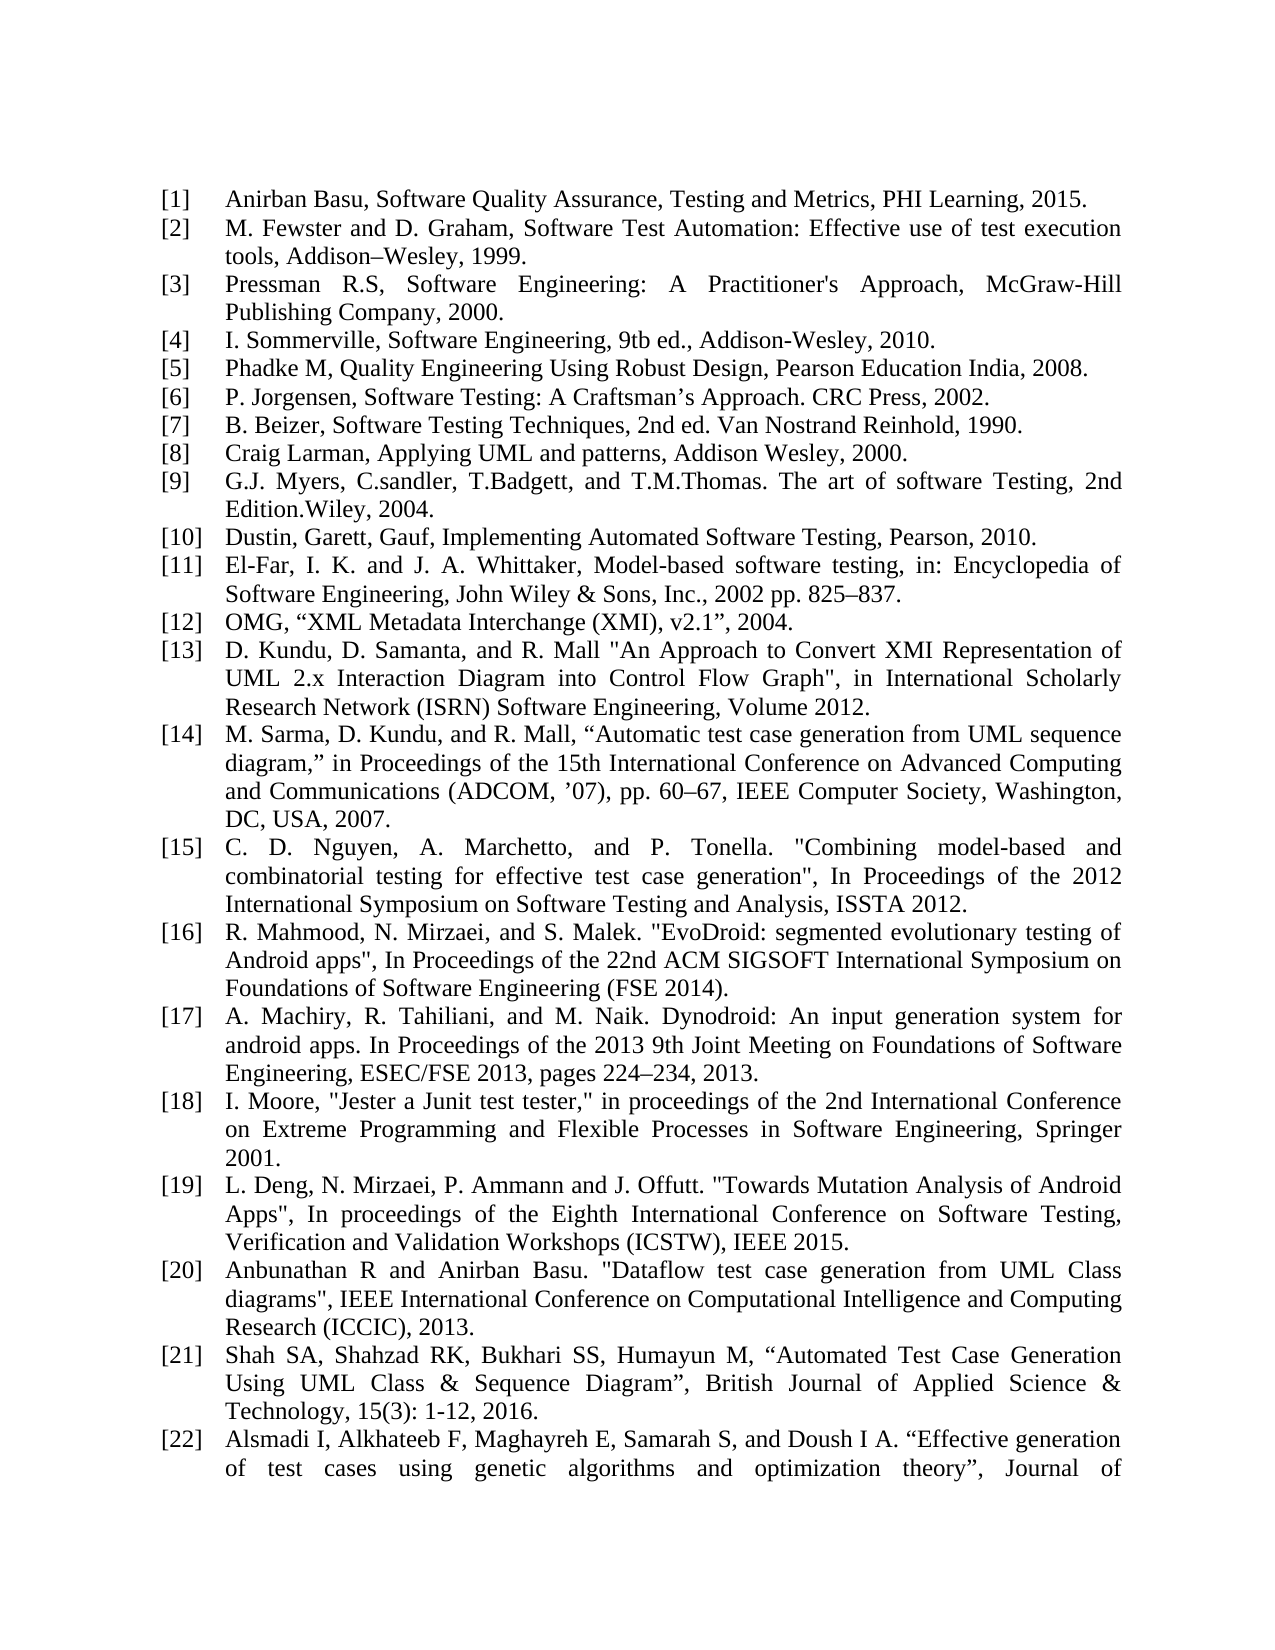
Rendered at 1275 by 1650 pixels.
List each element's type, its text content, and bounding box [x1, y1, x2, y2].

list Shah SA, Shahzad RK, Bukhari SS, Humayun M, “Automated Test Case Generation Using UML Class & Sequence Diagram”, British Journal of Applied Science & Technology, 15(3): 1-12, 2016. [161, 1341, 1123, 1425]
list Anirban Basu, Software Quality Assurance, Testing and Metrics, PHI Learning, 2015. [161, 185, 1123, 213]
list OMG, “XML Metadata Interchange (XMI), v2.1”, 2004. [161, 608, 1123, 636]
list M. Sarma, D. Kundu, and R. Mall, “Automatic test case generation from UML sequence diagram,” in Proceedings of the 15th International Conference on Advanced Computing and Communications (ADCOM, ’07), pp. 60–67, IEEE Computer Society, Washington, DC, USA, 2007. [161, 720, 1123, 833]
list Craig Larman, Applying UML and patterns, Addison Wesley, 2000. [161, 439, 1123, 467]
list Pressman R.S, Software Engineering: A Practitioner's Approach, McGraw-Hill Publishing Company, 2000. [161, 270, 1123, 326]
list D. Kundu, D. Samanta, and R. Mall "An Approach to Convert XMI Representation of UML 2.x Interaction Diagram into Control Flow Graph", in International Scholarly Research Network (ISRN) Software Engineering, Volume 2012. [161, 636, 1123, 720]
list L. Deng, N. Mirzaei, P. Ammann and J. Offutt. "Towards Mutation Analysis of Android Apps", In proceedings of the Eighth International Conference on Software Testing, Verification and Validation Workshops (ICSTW), IEEE 2015. [161, 1171, 1123, 1256]
list Phadke M, Quality Engineering Using Robust Design, Pearson Education India, 2008. [161, 354, 1123, 382]
list P. Jorgensen, Software Testing: A Craftsman’s Approach. CRC Press, 2002. [161, 382, 1123, 411]
list A. Machiry, R. Tahiliani, and M. Naik. Dynodroid: An input generation system for android apps. In Proceedings of the 2013 9th Joint Meeting on Foundations of Software Engineering, ESEC/FSE 2013, pages 224–234, 2013. [161, 1002, 1123, 1087]
list Dustin, Garett, Gauf, Implementing Automated Software Testing, Pearson, 2010. [161, 523, 1123, 551]
list G.J. Myers, C.sandler, T.Badgett, and T.M.Thomas. The art of software Testing, 2nd Edition.Wiley, 2004. [161, 467, 1123, 523]
list R. Mahmood, N. Mirzaei, and S. Malek. "EvoDroid: segmented evolutionary testing of Android apps", In Proceedings of the 22nd ACM SIGSOFT International Symposium on Foundations of Software Engineering (FSE 2014). [161, 918, 1123, 1002]
list C. D. Nguyen, A. Marchetto, and P. Tonella. "Combining model-based and combinatorial testing for effective test case generation", In Proceedings of the 2012 International Symposium on Software Testing and Analysis, ISSTA 2012. [161, 833, 1123, 918]
list B. Beizer, Software Testing Techniques, 2nd ed. Van Nostrand Reinhold, 1990. [161, 411, 1123, 439]
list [161, 1425, 1123, 1482]
list Anbunathan R and Anirban Basu. "Dataflow test case generation from UML Class diagrams", IEEE International Conference on Computational Intelligence and Computing Research (ICCIC), 2013. [161, 1256, 1123, 1341]
list M. Fewster and D. Graham, Software Test Automation: Effective use of test execution tools, Addison–Wesley, 1999. [161, 213, 1123, 270]
list I. Moore, "Jester a Junit test tester," in proceedings of the 2nd International Conference on Extreme Programming and Flexible Processes in Software Engineering, Springer 2001. [161, 1087, 1123, 1171]
list El-Far, I. K. and J. A. Whittaker, Model-based software testing, in: Encyclopedia of Software Engineering, John Wiley & Sons, Inc., 2002 pp. 825–837. [161, 551, 1123, 608]
list I. Sommerville, Software Engineering, 9tb ed., Addison-Wesley, 2010. [161, 326, 1123, 354]
